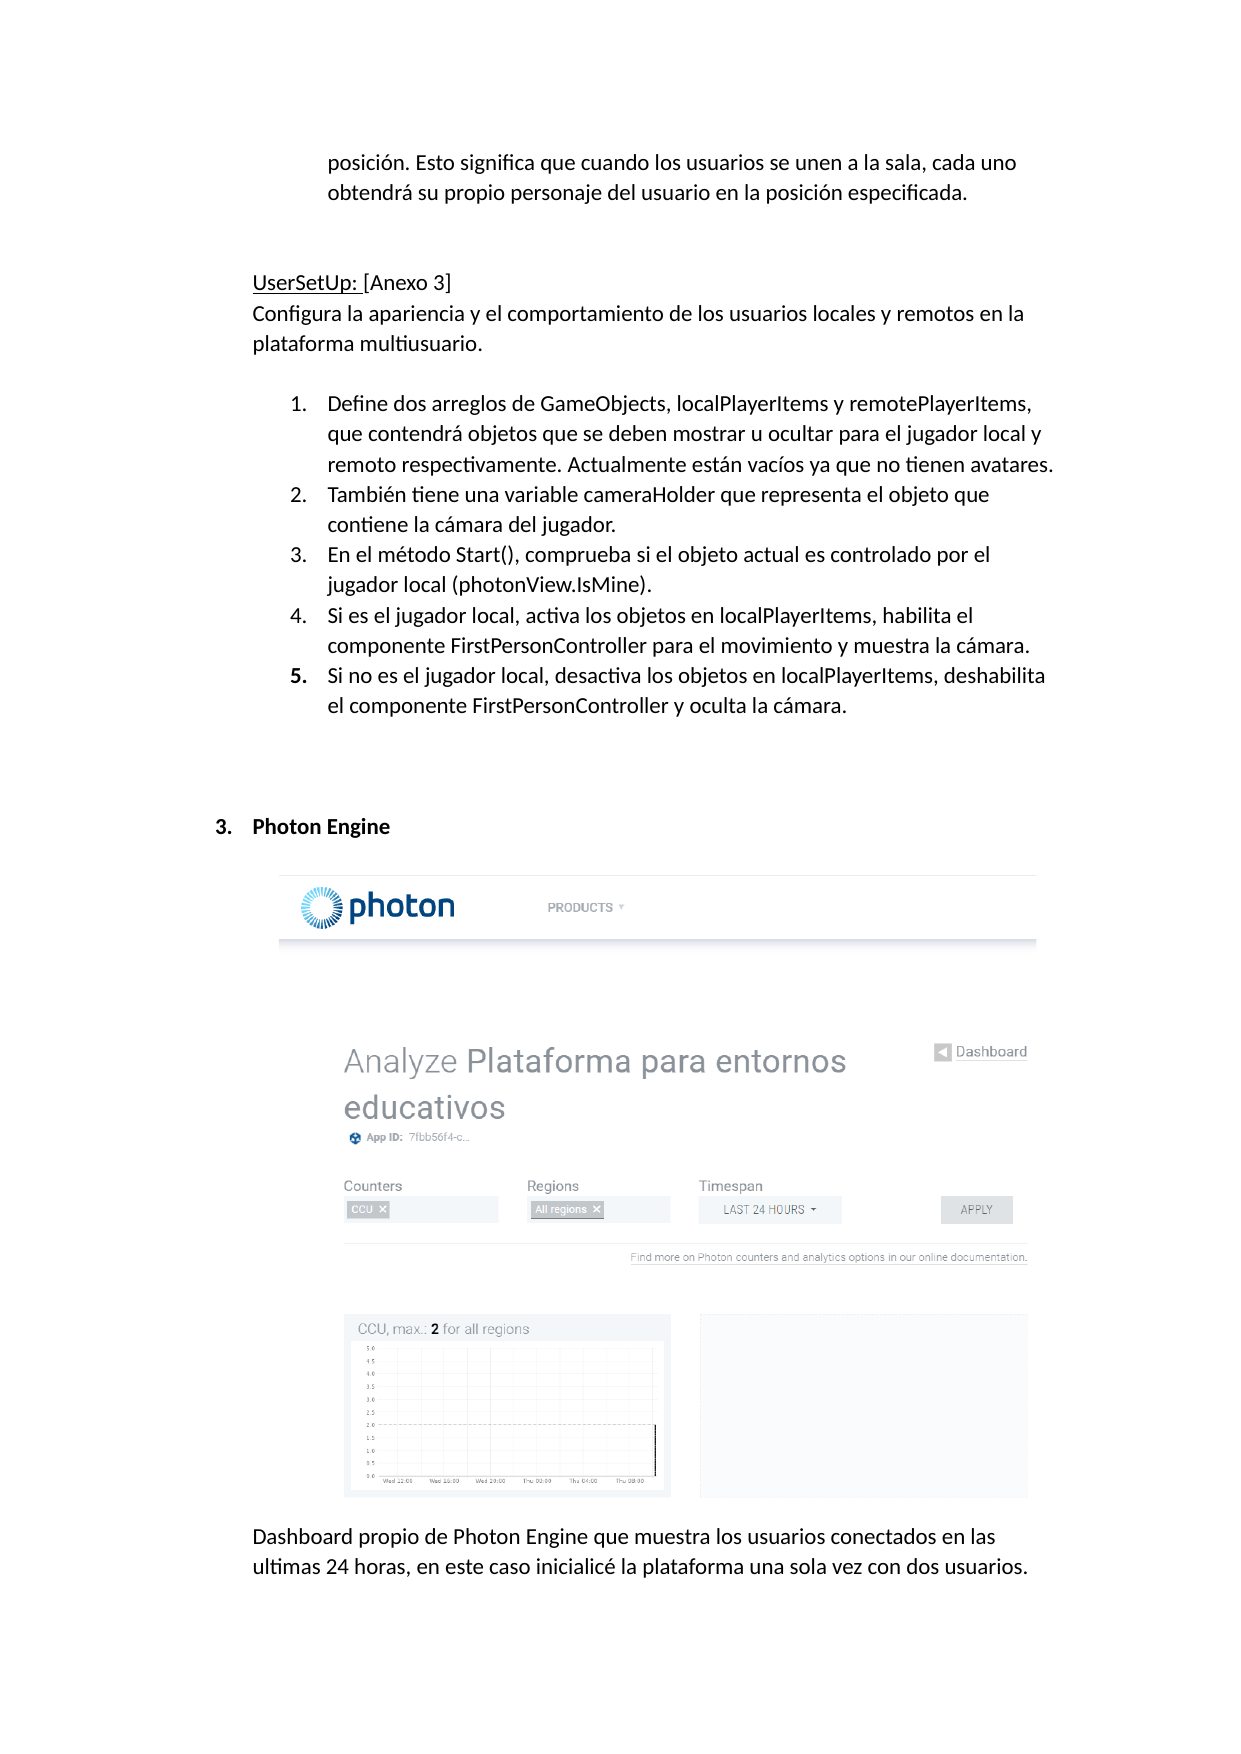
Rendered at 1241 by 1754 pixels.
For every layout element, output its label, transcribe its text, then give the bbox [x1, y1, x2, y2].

list Define dos arreglos de GameObjects, localPlayerItems y remotePlayerItems, que contendrá objetos que se deben mostrar u ocultar para el jugador local y remoto respectivamente. Actualmente están vacíos ya que no tienen avatares. [290, 389, 1063, 478]
list Configura la apariencia y el comportamiento de los usuarios locales y remotos en la plataforma multiusuario. [252, 299, 1063, 357]
list Dashboard propio de Photon Engine que muestra los usuarios conectados en las ultimas 24 horas, en este caso inicialicé la plataforma una sola vez con dos usuarios. [252, 1522, 1063, 1580]
list Si no es el jugador local, desactiva los objetos en localPlayerItems, deshabilita el componente FirstPersonController y oculta la cámara. [290, 661, 1063, 719]
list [290, 148, 1063, 206]
list Si es el jugador local, activa los objetos en localPlayerItems, habilita el componente FirstPersonController para el movimiento y muestra la cámara. [290, 601, 1063, 659]
list Photon Engine [215, 812, 1063, 840]
list UserSetUp: [Anexo 3] [252, 268, 1063, 296]
list En el método Start(), comprueba si el objeto actual es controlado por el jugador local (photonView.IsMine). [290, 540, 1063, 598]
list También tiene una variable cameraHolder que representa el objeto que contiene la cámara del jugador. [290, 480, 1063, 538]
picture [278, 872, 1037, 1520]
